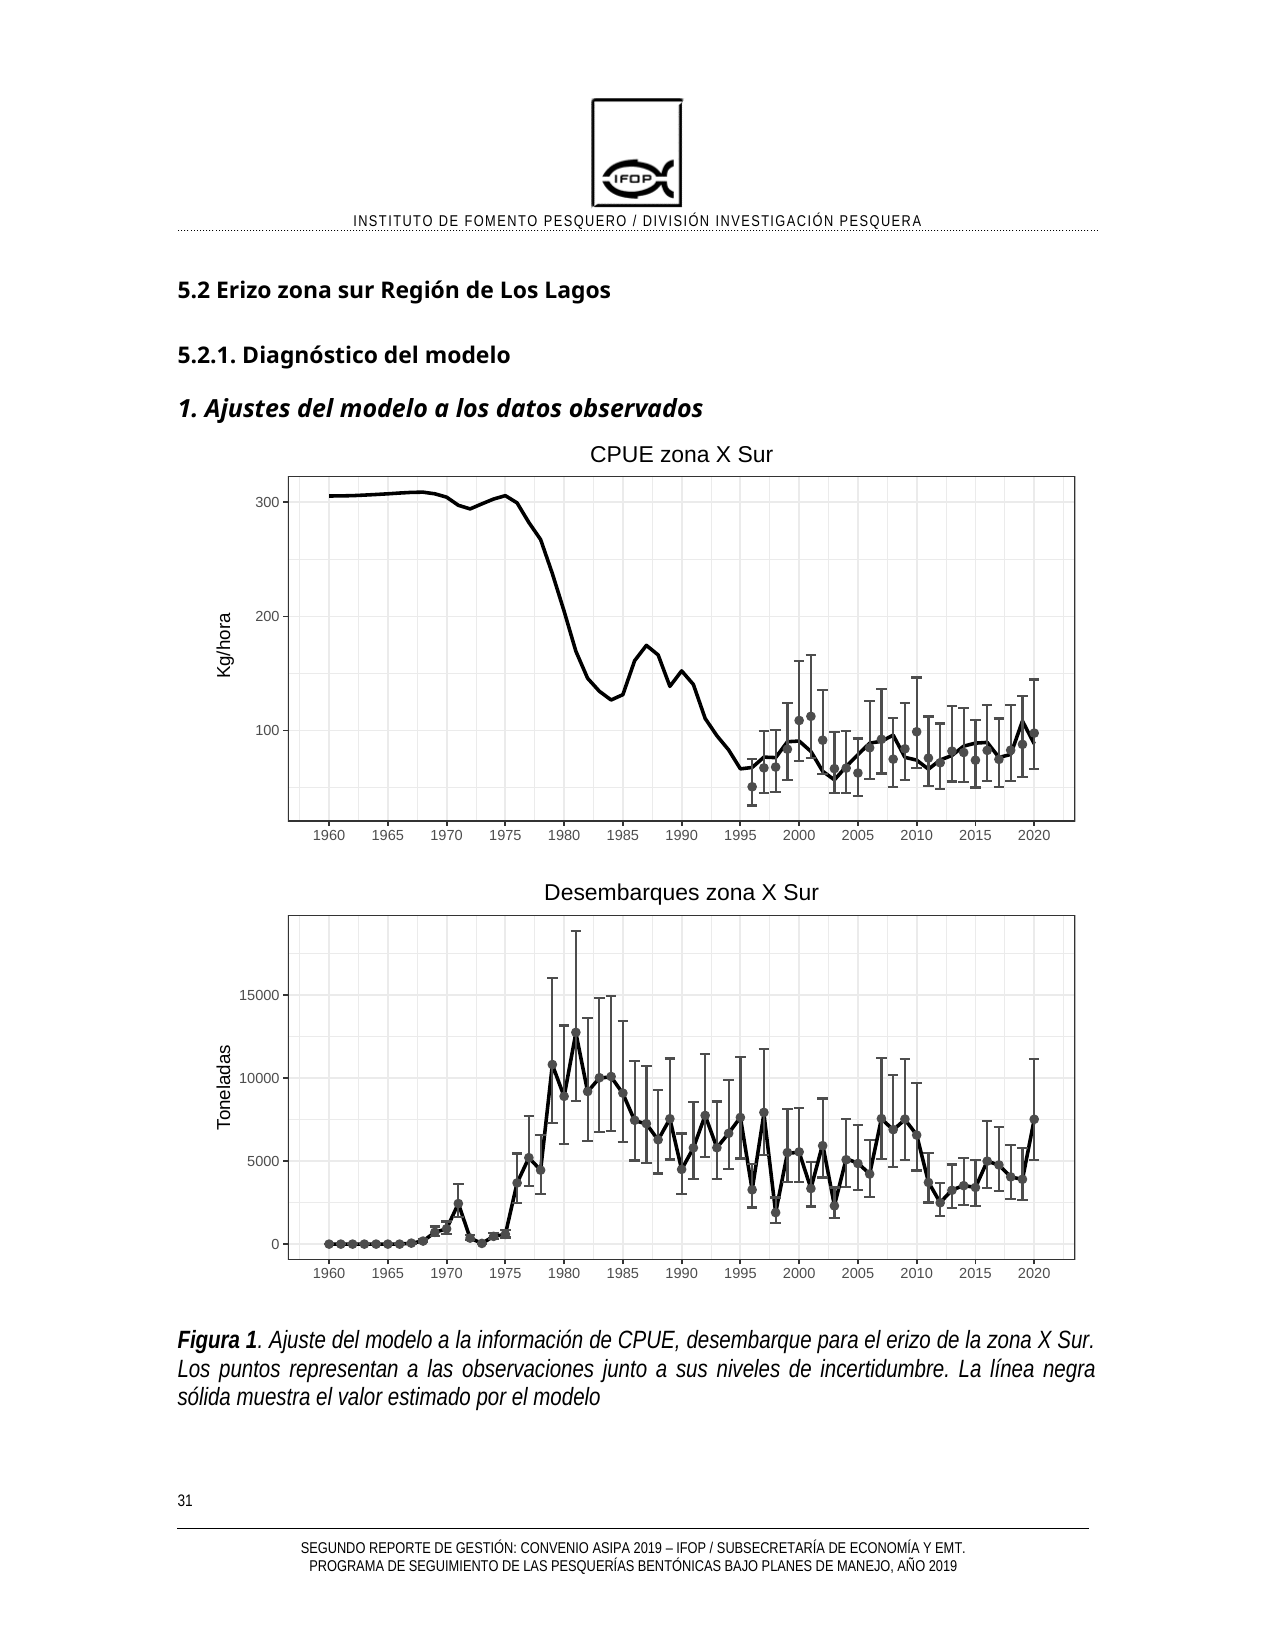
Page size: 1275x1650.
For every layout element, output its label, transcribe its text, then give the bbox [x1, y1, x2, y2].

subtitle 5.2 Erizo zona sur Región de Los Lagos [177, 274, 1098, 306]
text Figura 1. Ajuste del modelo a la información de CPUE, desembarque para el erizo de la zona X Sur. Los puntos representan a las observaciones junto a sus niveles de incertidumbre. La línea negra sólida muestra el valor estimado por el modelo [177, 1325, 1098, 1411]
picture [590, 97, 685, 212]
subtitle 5.2.1. Diagnóstico del modelo [177, 339, 1098, 370]
subtitle 1. Ajustes del modelo a los datos observados [177, 391, 1098, 425]
